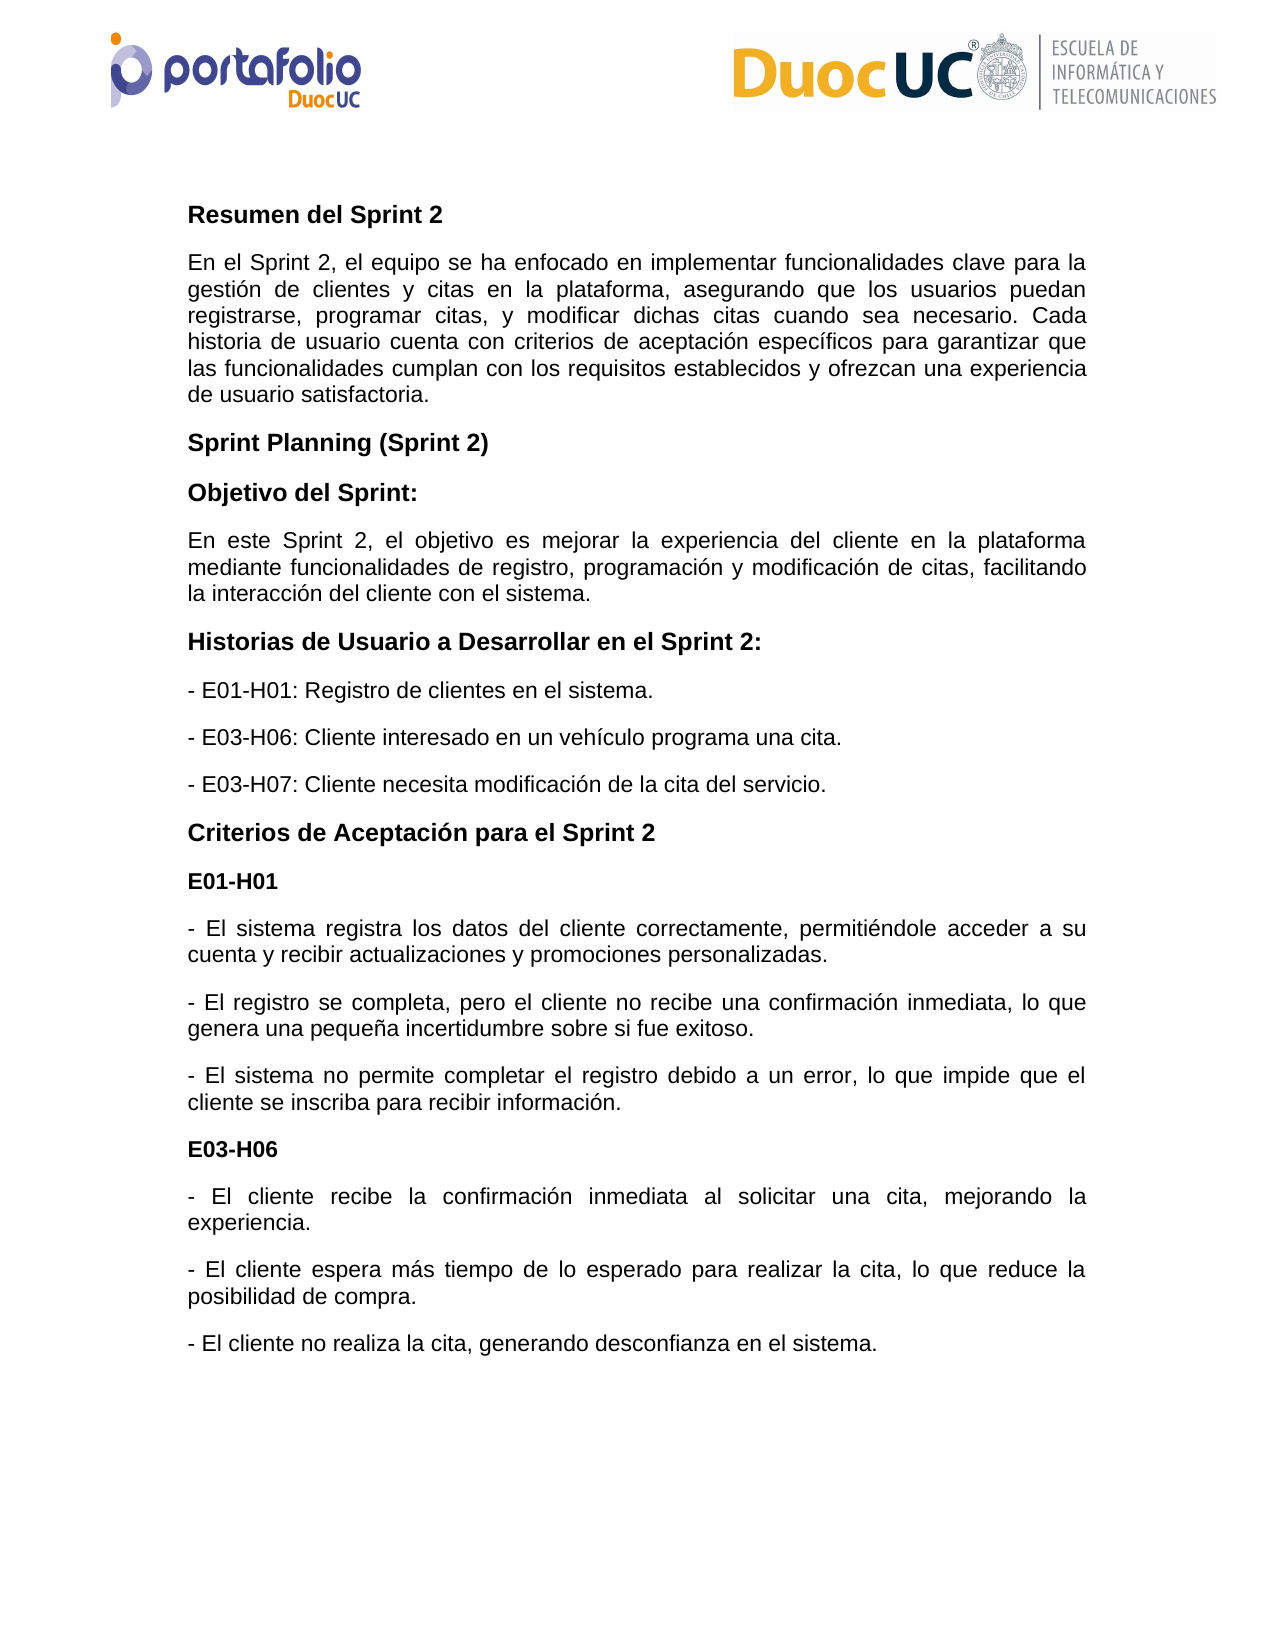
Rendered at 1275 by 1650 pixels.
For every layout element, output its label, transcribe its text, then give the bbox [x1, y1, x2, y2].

picture [732, 31, 1217, 112]
text - El cliente recibe la confirmación inmediata al solicitar una cita, mejorando la experiencia. [187, 1183, 1087, 1236]
text - E01-H01: Registro de clientes en el sistema. [187, 677, 1087, 703]
text Objetivo del Sprint: [187, 478, 1087, 506]
text Resumen del Sprint 2 [187, 199, 1087, 228]
text Historias de Usuario a Desarrollar en el Sprint 2: [187, 627, 1087, 656]
text Sprint Planning (Sprint 2) [187, 428, 1087, 457]
text - E03-H07: Cliente necesita modificación de la cita del servicio. [187, 771, 1087, 797]
text - El registro se completa, pero el cliente no recibe una confirmación inmediata, lo que genera una pequeña incertidumbre sobre si fue exitoso. [187, 989, 1087, 1041]
text E03-H06 [187, 1136, 1087, 1162]
text - El cliente no realiza la cita, generando desconfianza en el sistema. [187, 1330, 1087, 1356]
text E01-H01 [187, 868, 1087, 894]
text En el Sprint 2, el equipo se ha enfocado en implementar funcionalidades clave para la gestión de clientes y citas en la plataforma, asegurando que los usuarios puedan registrarse, programar citas, y modificar dichas citas cuando sea necesario. Cada historia de usuario cuenta con criterios de aceptación específicos para garantizar que las funcionalidades cumplan con los requisitos establecidos y ofrezcan una experiencia de usuario satisfactoria. [187, 249, 1087, 407]
text - E03-H06: Cliente interesado en un vehículo programa una cita. [187, 724, 1087, 750]
text - El sistema no permite completar el registro debido a un error, lo que impide que el cliente se inscriba para recibir información. [187, 1062, 1087, 1115]
picture [111, 31, 362, 108]
text - El sistema registra los datos del cliente correctamente, permitiéndole acceder a su cuenta y recibir actualizaciones y promociones personalizadas. [187, 915, 1087, 968]
text Criterios de Aceptación para el Sprint 2 [187, 818, 1087, 847]
text En este Sprint 2, el objetivo es mejorar la experiencia del cliente en la plataforma mediante funcionalidades de registro, programación y modificación de citas, facilitando la interacción del cliente con el sistema. [187, 527, 1087, 606]
text - El cliente espera más tiempo de lo esperado para realizar la cita, lo que reduce la posibilidad de compra. [187, 1256, 1087, 1309]
